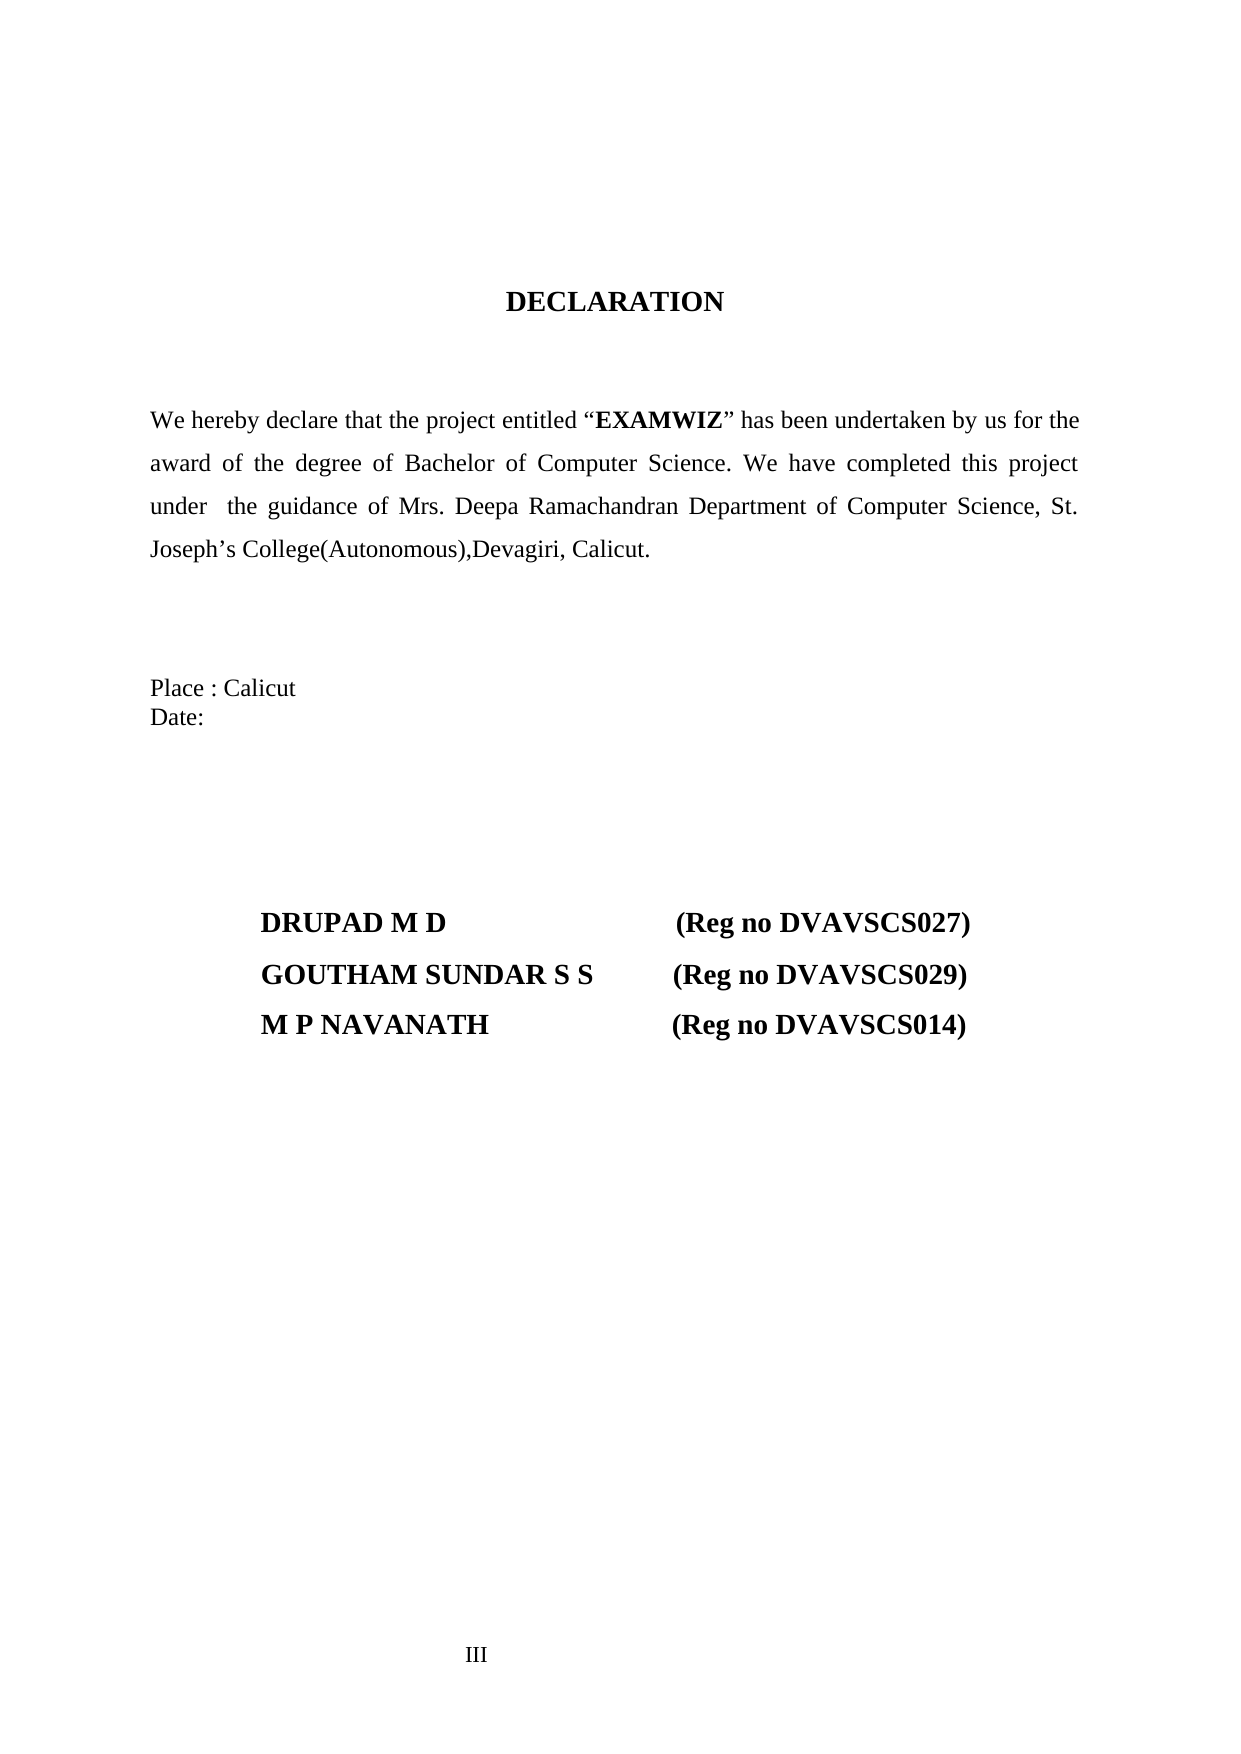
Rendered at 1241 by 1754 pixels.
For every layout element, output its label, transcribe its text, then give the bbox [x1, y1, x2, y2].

subtitle M P NAVANATH (Reg no DVAVSCS014) [89, 1007, 1137, 1041]
text DECLARATION [89, 284, 1140, 318]
subtitle DRUPAD M D (Reg no DVAVSCS027) [91, 905, 1140, 939]
text GOUTHAM SUNDAR S S (Reg no DVAVSCS029) [89, 957, 1138, 991]
text Place : Calicut [89, 673, 1140, 702]
text Date: [89, 702, 1140, 731]
text We hereby declare that the project entitled “EXAMWIZ” has been undertaken by us for the award of the degree of Bachelor of Computer Science. We have completed this project under the guidance of Mrs. Deepa Ramachandran Department of Computer Science, St. Joseph’s College(Autonomous),Devagiri, Calicut. [150, 405, 1079, 563]
